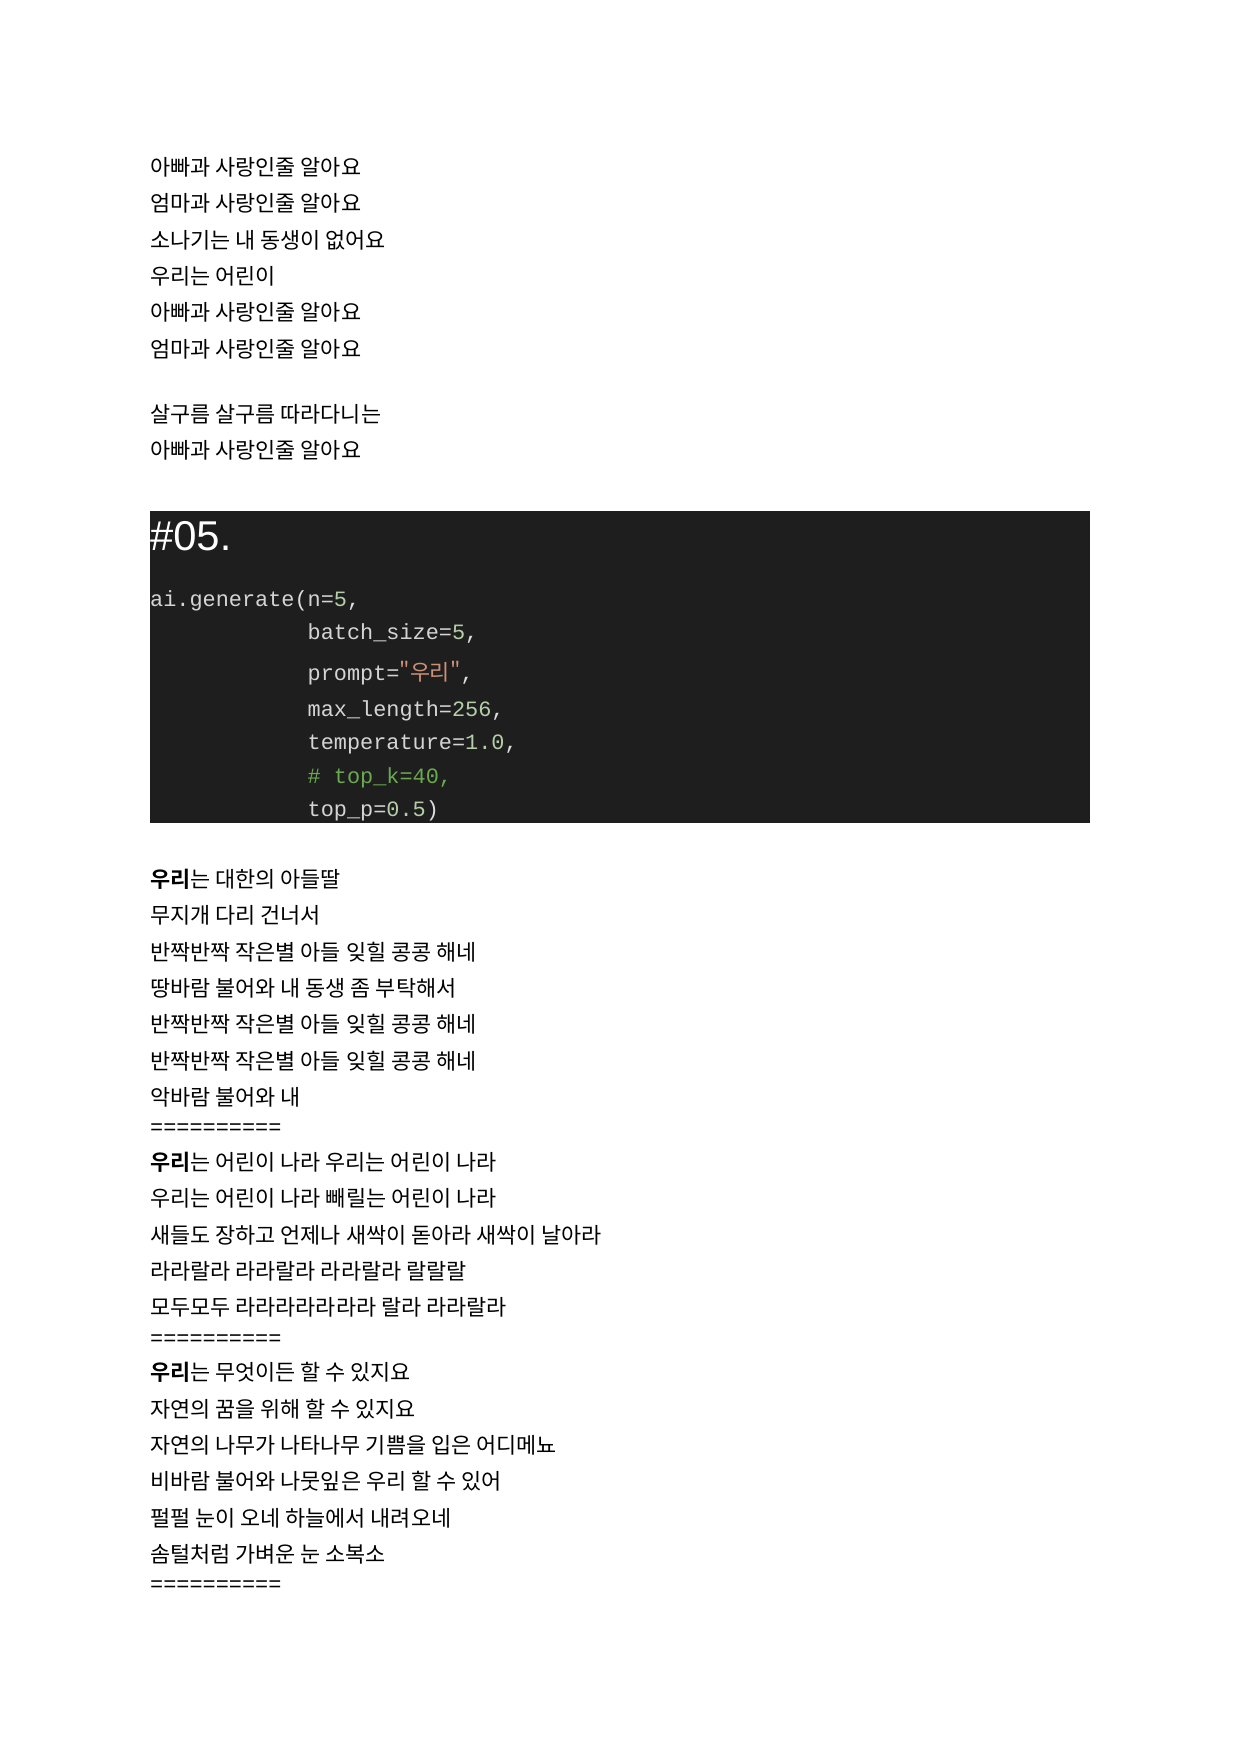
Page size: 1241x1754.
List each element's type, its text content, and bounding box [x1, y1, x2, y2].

text prompt="우리", [150, 655, 1090, 687]
text 솜털처럼 가벼운 눈 소복소 [150, 1537, 1090, 1569]
text 악바람 불어와 내 [150, 1080, 1090, 1112]
text 새들도 장하고 언제나 새싹이 돋아라 새싹이 날아라 [150, 1218, 1090, 1249]
text top_p=0.5) [150, 798, 1090, 823]
text 살구름 살구름 따라다니는 [150, 397, 1090, 428]
text 우리는 무엇이든 할 수 있지요 [150, 1355, 1090, 1387]
text max_length=256, [150, 698, 1090, 723]
text batch_size=5, [150, 622, 1090, 646]
subtitle #05. [150, 511, 1090, 559]
text 우리는 어린이 나라 빼릴는 어린이 나라 [150, 1181, 1090, 1213]
text 소나기는 내 동생이 없어요 [150, 223, 1090, 254]
text 자연의 나무가 나타나무 기쁨을 입은 어디메뇨 [150, 1428, 1090, 1459]
text 반짝반짝 작은별 아들 잊힐 콩콩 해네 [150, 935, 1090, 966]
text 우리는 대한의 아들딸 [150, 862, 1090, 894]
text 모두모두 라라라라라라라 랄라 라라랄라 [150, 1290, 1090, 1322]
text 무지개 다리 건너서 [150, 898, 1090, 930]
text 엄마과 사랑인줄 알아요 [150, 186, 1090, 218]
text ========== [150, 1327, 1090, 1352]
text 우리는 어린이 [150, 259, 1090, 291]
text 아빠과 사랑인줄 알아요 [150, 433, 1090, 464]
text temperature=1.0, [150, 732, 1090, 756]
text 반짝반짝 작은별 아들 잊힐 콩콩 해네 [150, 1044, 1090, 1076]
text 엄마과 사랑인줄 알아요 [150, 332, 1090, 363]
text 아빠과 사랑인줄 알아요 [150, 150, 1090, 182]
text 우리는 어린이 나라 우리는 어린이 나라 [150, 1145, 1090, 1177]
text ========== [150, 1573, 1090, 1598]
text 아빠과 사랑인줄 알아요 [150, 295, 1090, 327]
text 라라랄라 라라랄라 라라랄라 랄랄랄 [150, 1254, 1090, 1286]
text 펄펄 눈이 오네 하늘에서 내려오네 [150, 1501, 1090, 1532]
text 반짝반짝 작은별 아들 잊힐 콩콩 해네 [150, 1007, 1090, 1039]
text 땅바람 불어와 내 동생 좀 부탁해서 [150, 971, 1090, 1003]
text # top_k=40, [150, 765, 1090, 790]
text 비바람 불어와 나뭇잎은 우리 할 수 있어 [150, 1464, 1090, 1496]
text 자연의 꿈을 위해 할 수 있지요 [150, 1392, 1090, 1423]
text ai.generate(n=5, [150, 588, 1090, 613]
text ========== [150, 1117, 1090, 1141]
